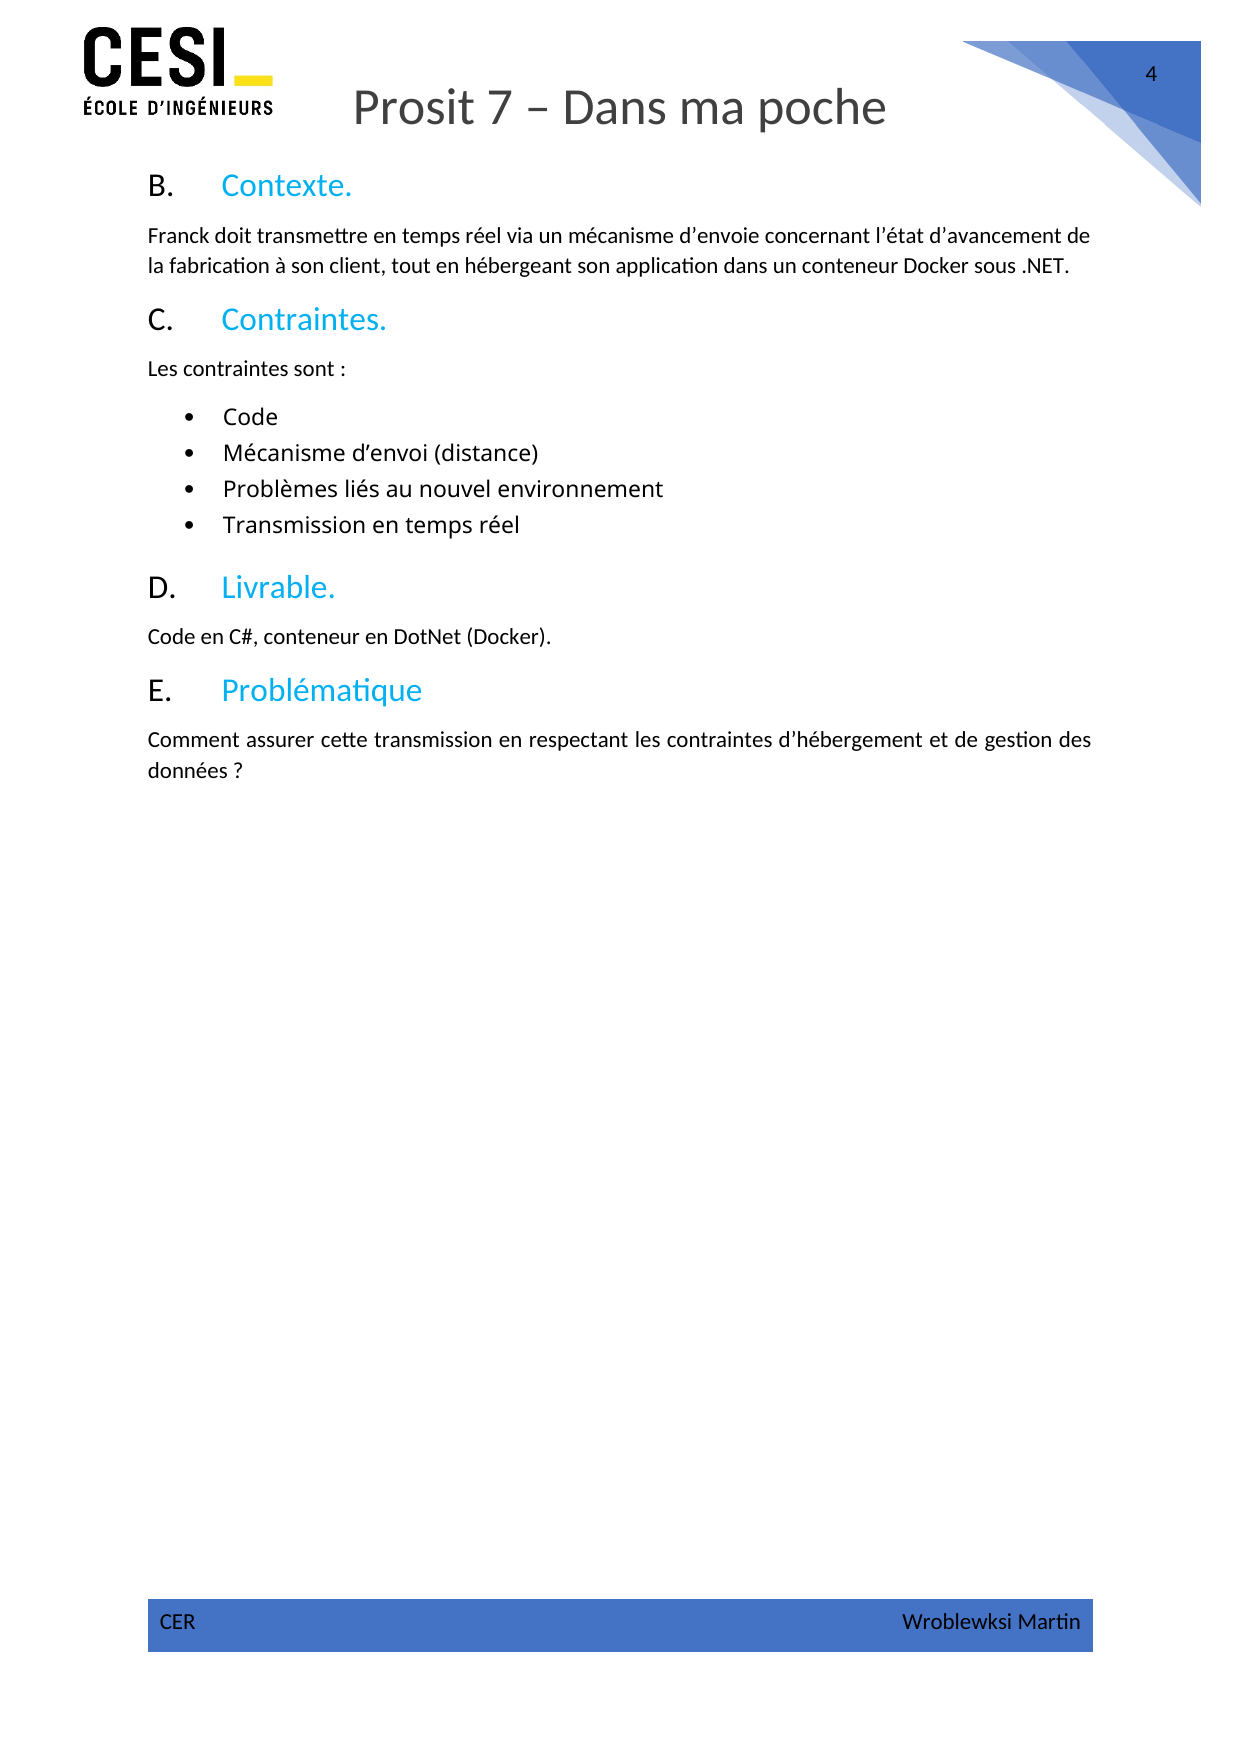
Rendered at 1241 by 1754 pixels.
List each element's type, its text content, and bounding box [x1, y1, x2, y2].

text Comment assurer cette transmission en respectant les contraintes d’hébergement et de gestion des données ? [148, 726, 1093, 784]
text Franck doit transmettre en temps réel via un mécanisme d’envoie concernant l’état d’avancement de la fabrication à son client, tout en hébergeant son application dans un conteneur Docker sous .NET. [148, 221, 1093, 279]
picture [962, 41, 1201, 207]
subtitle Livrable. [148, 566, 1093, 606]
text Les contraintes sont : [148, 354, 1093, 382]
subtitle Contraintes. [148, 298, 1093, 338]
list Code [185, 401, 1093, 432]
list Problèmes liés au nouvel environnement [185, 473, 1093, 504]
list Mécanisme d’envoi (distance) [185, 437, 1093, 468]
subtitle Problématique [148, 669, 1093, 710]
subtitle Contexte. [148, 164, 1093, 205]
picture [36, 0, 317, 138]
list Transmission en temps réel [185, 509, 1093, 540]
text Code en C#, conteneur en DotNet (Docker). [148, 622, 1093, 650]
